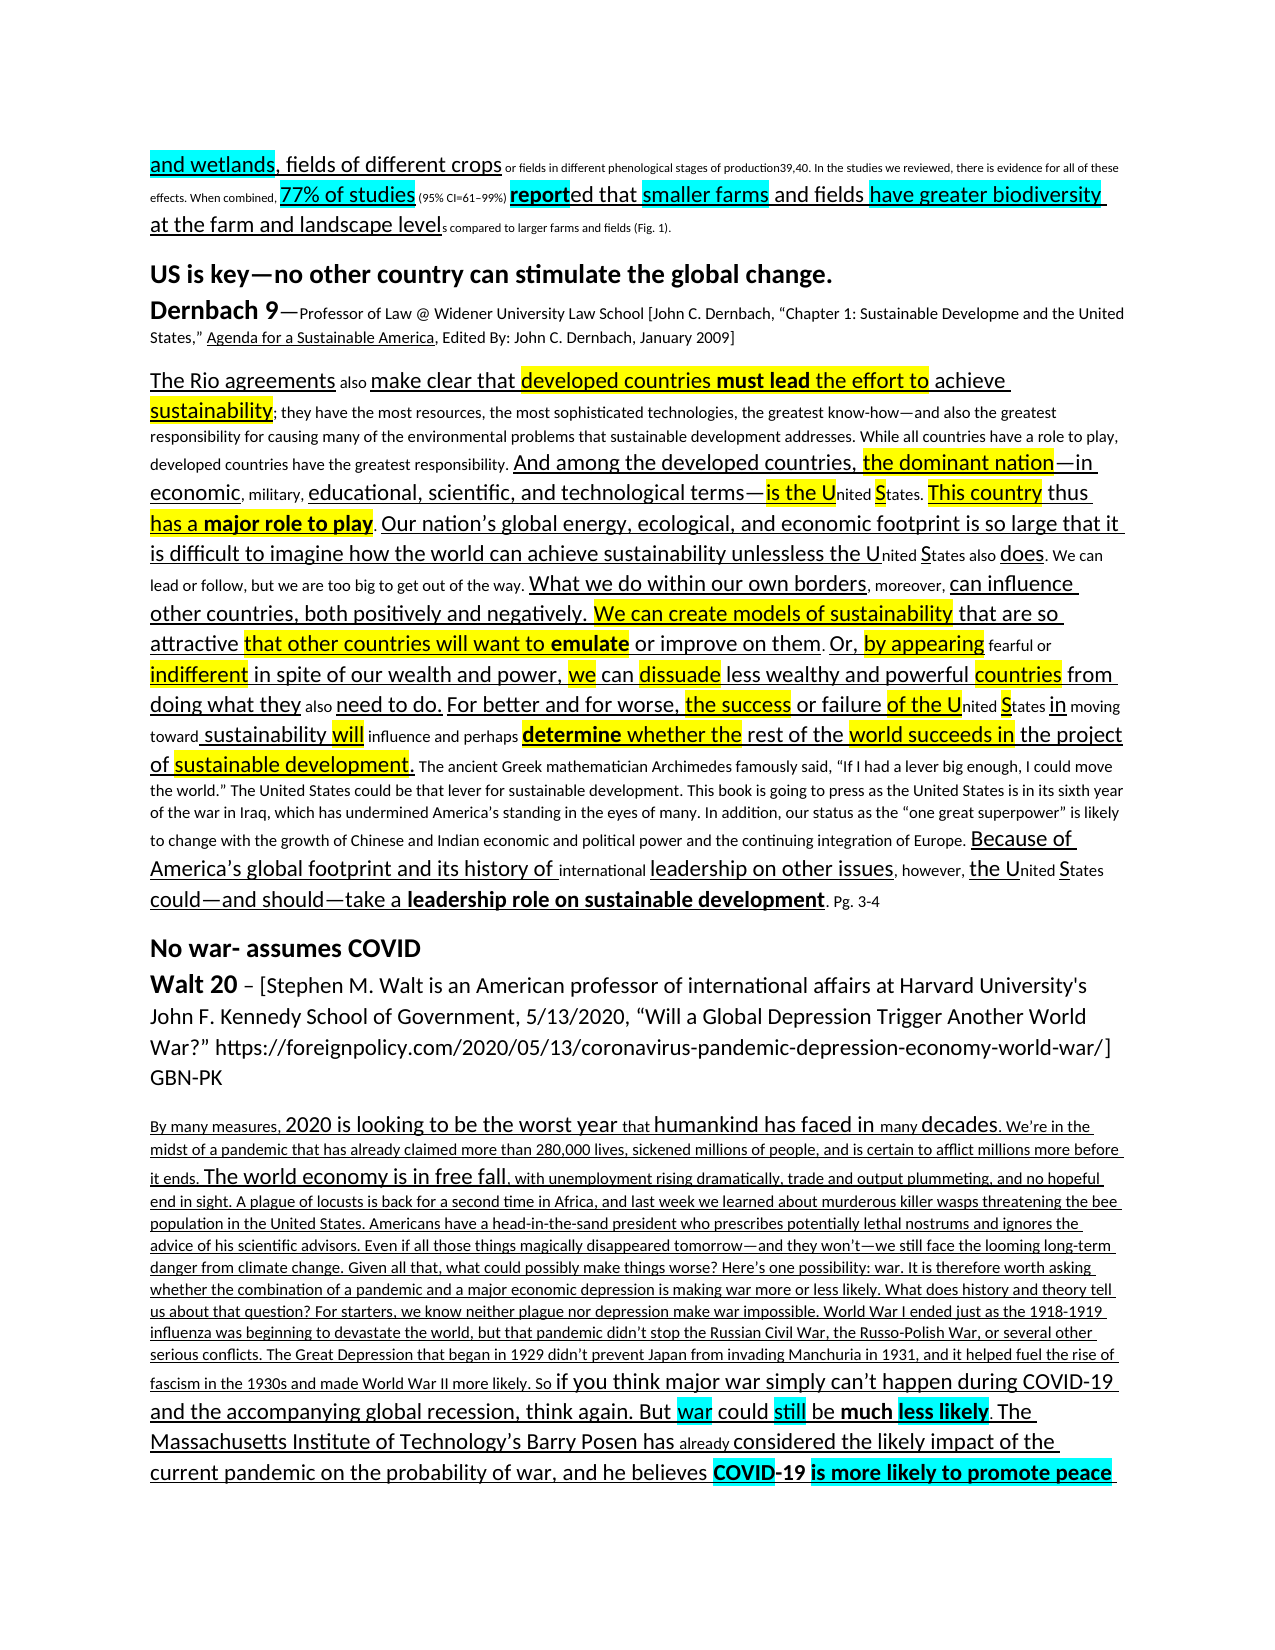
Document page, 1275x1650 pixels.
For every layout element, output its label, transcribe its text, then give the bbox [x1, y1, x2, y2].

subtitle No war- assumes COVID [150, 932, 1125, 965]
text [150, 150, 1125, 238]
text The Rio agreements also make clear that developed countries must lead the effort to achieve sustainability; they have the most resources, the most sophisticated technologies, the greatest know-how—and also the greatest responsibility for causing many of the environmental problems that sustainable development addresses. While all countries have a role to play, developed countries have the greatest responsibility. And among the developed countries, the dominant nation—in economic, military, educational, scientific, and technological terms—is the United States. This country thus has a major role to play. Our nation’s global energy, ecological, and economic footprint is so large that it is difficult to imagine how the world can achieve sustainability unlessless the United States also does. We can lead or follow, but we are too big to get out of the way. What we do within our own borders, moreover, can influence other countries, both positively and negatively. We can create models of sustainability that are so attractive that other countries will want to emulate or improve on them. Or, by appearing fearful or indifferent in spite of our wealth and power, we can dissuade less wealthy and powerful countries from doing what they also need to do. For better and for worse, the success or failure of the United States in moving toward sustainability will influence and perhaps determine whether the rest of the world succeeds in the project of sustainable development. The ancient Greek mathematician Archimedes famously said, “If I had a lever big enough, I could move the world.” The United States could be that lever for sustainable development. This book is going to press as the United States is in its sixth year of the war in Iraq, which has undermined America’s standing in the eyes of many. In addition, our status as the “one great superpower” is likely to change with the growth of Chinese and Indian economic and political power and the continuing integration of Europe. Because of America’s global footprint and its history of international leadership on other issues, however, the United States could—and should—take a leadership role on sustainable development. Pg. 3-4 [150, 366, 1125, 913]
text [150, 1110, 1125, 1486]
text Dernbach 9—Professor of Law @ Widener University Law School [John C. Dernbach, “Chapter 1: Sustainable Developme and the United States,” Agenda for a Sustainable America, Edited By: John C. Dernbach, January 2009] [150, 293, 1125, 348]
text Walt 20 – [Stephen M. Walt is an American professor of international affairs at Harvard University's John F. Kennedy School of Government, 5/13/2020, “Will a Global Depression Trigger Another World War?” https://foreignpolicy.com/2020/05/13/coronavirus-pandemic-depression-economy-world-war/] GBN-PK [150, 967, 1125, 1091]
subtitle US is key—no other country can stimulate the global change. [150, 257, 1125, 290]
